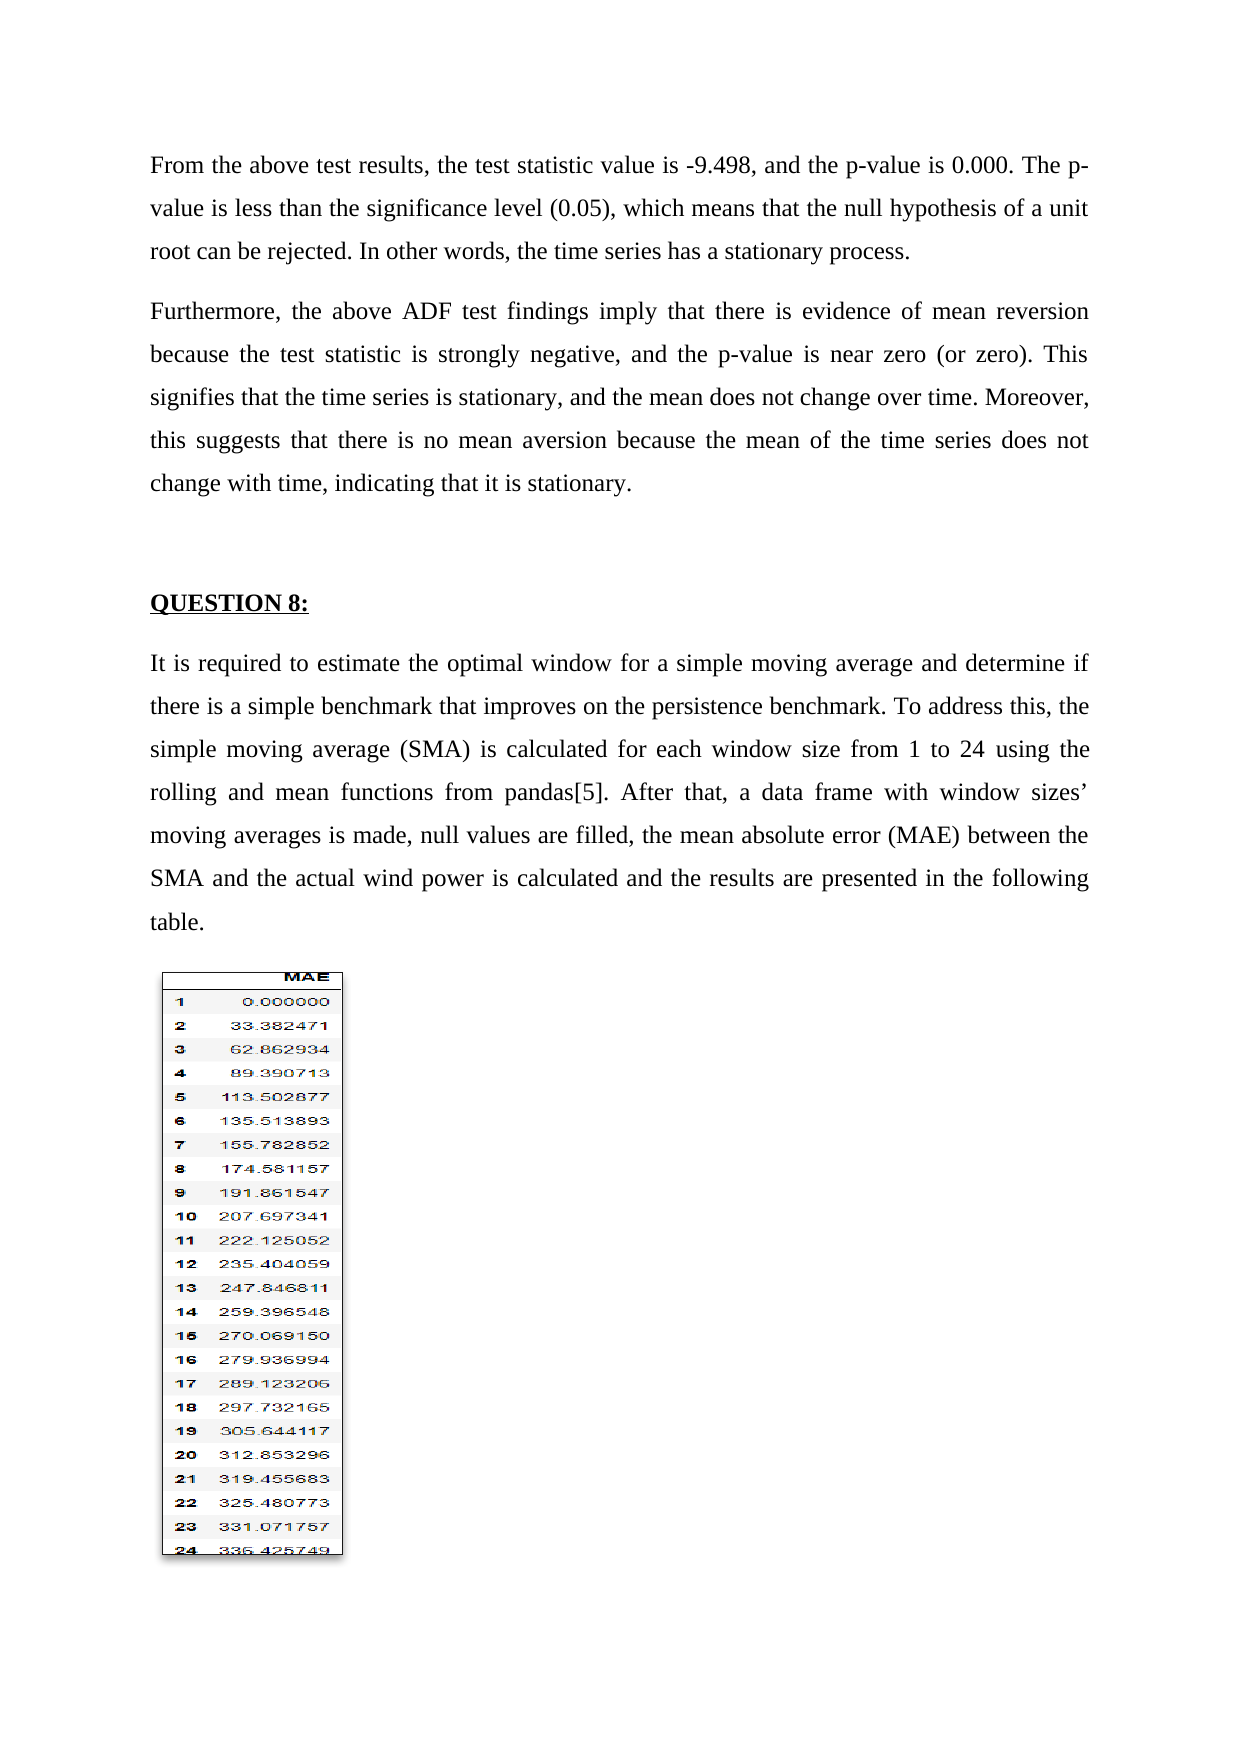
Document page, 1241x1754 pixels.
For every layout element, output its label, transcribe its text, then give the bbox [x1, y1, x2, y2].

text QUESTION 8: [150, 588, 1090, 617]
text From the above test results, the test statistic value is -9.498, and the p-value is 0.000. The p-value is less than the significance level (0.05), which means that the null hypothesis of a unit root can be rejected. In other words, the time series has a stationary process. [150, 150, 1090, 265]
text It is required to estimate the optimal window for a simple moving average and determine if there is a simple benchmark that improves on the persistence benchmark. To address this, the simple moving average (SMA) is calculated for each window size from 1 to 24 using the rolling and mean functions from pandas[5]. After that, a data frame with window sizes’ moving averages is made, null values are filled, the mean absolute error (MAE) between the SMA and the actual wind power is calculated and the results are presented in the following table. [150, 648, 1090, 935]
picture [163, 973, 342, 1554]
text Furthermore, the above ADF test findings imply that there is evidence of mean reversion because the test statistic is strongly negative, and the p-value is near zero (or zero). This signifies that the time series is stationary, and the mean does not change over time. Moreover, this suggests that there is no mean aversion because the mean of the time series does not change with time, indicating that it is stationary. [150, 296, 1090, 497]
